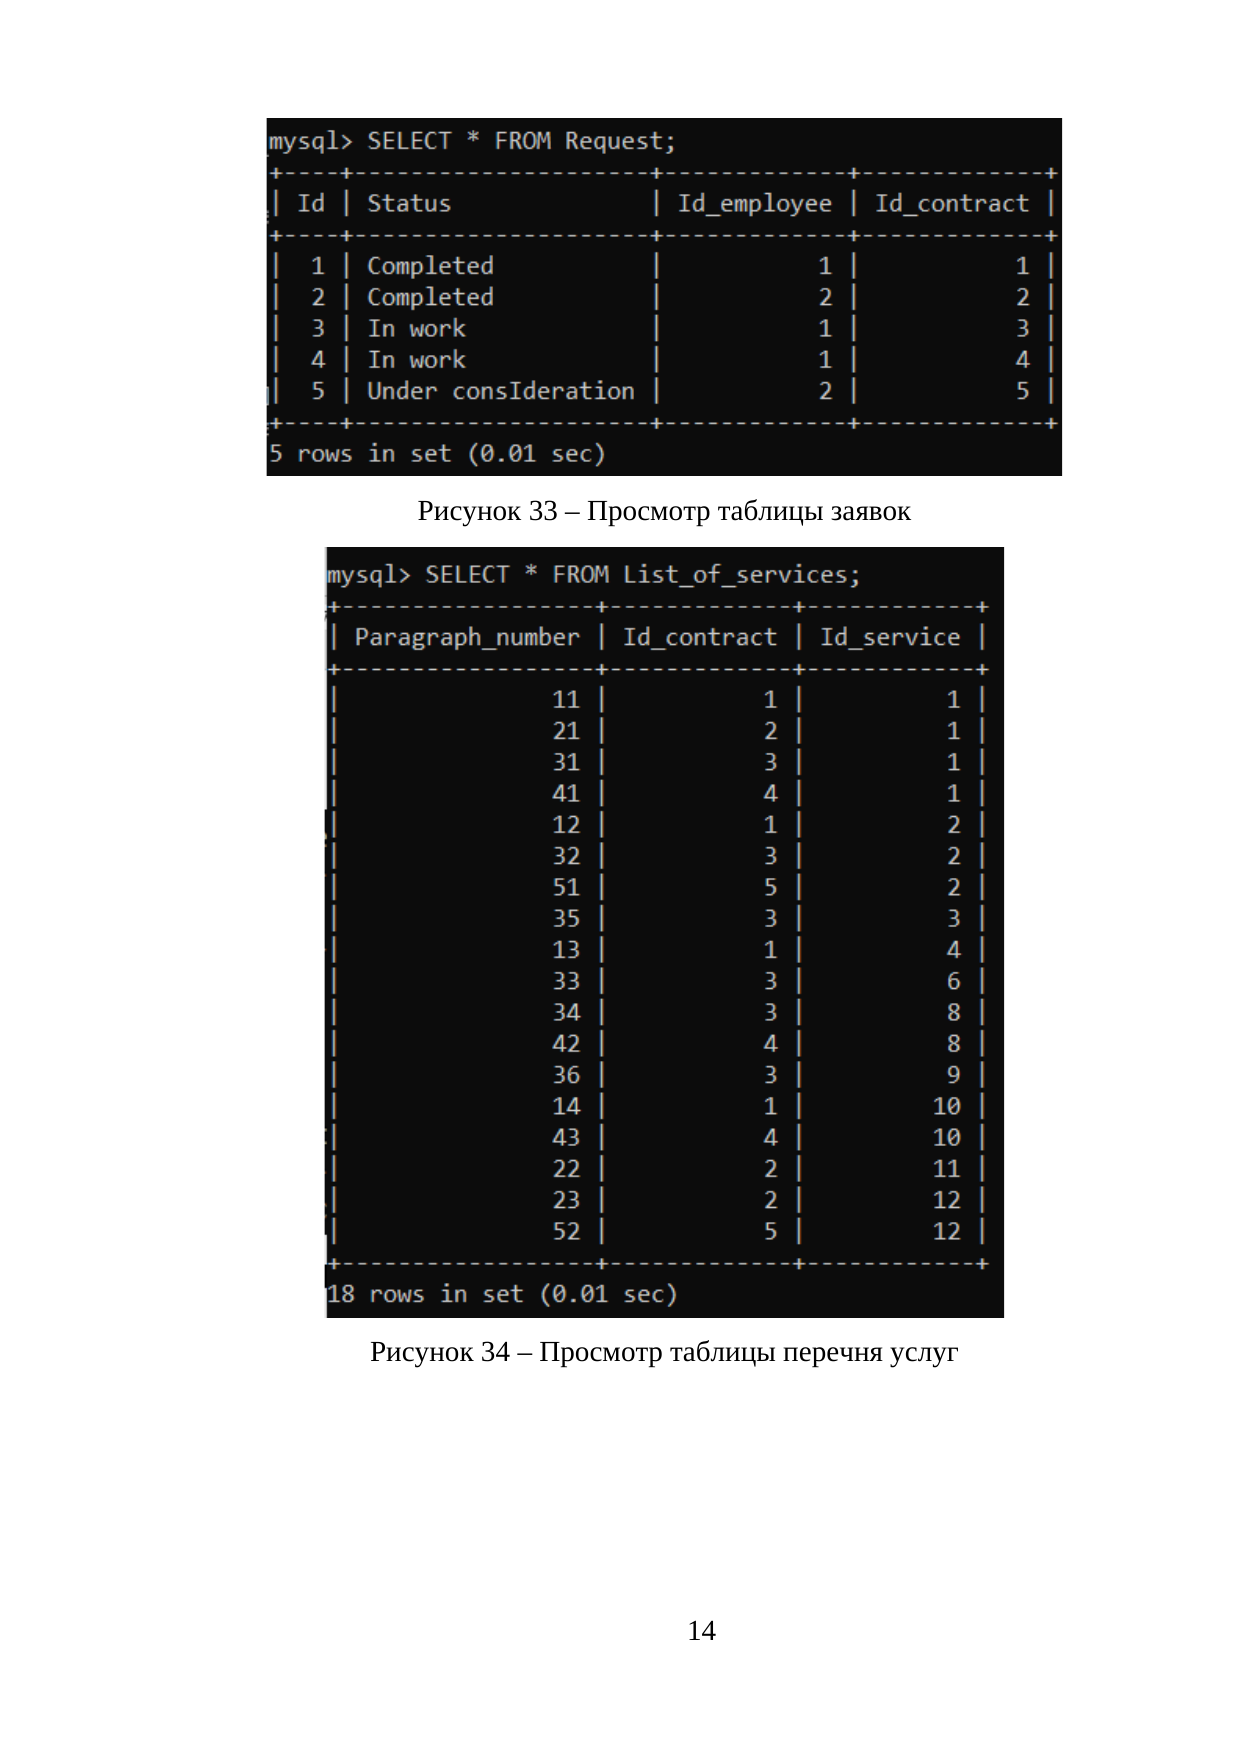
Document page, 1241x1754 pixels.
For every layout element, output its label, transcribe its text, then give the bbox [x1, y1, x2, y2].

text Рисунок 33 – Просмотр таблицы заявок [177, 493, 1152, 526]
text Рисунок 34 – Просмотр таблицы перечня услуг [177, 1334, 1152, 1368]
picture [324, 547, 1005, 1318]
picture [266, 118, 1063, 476]
